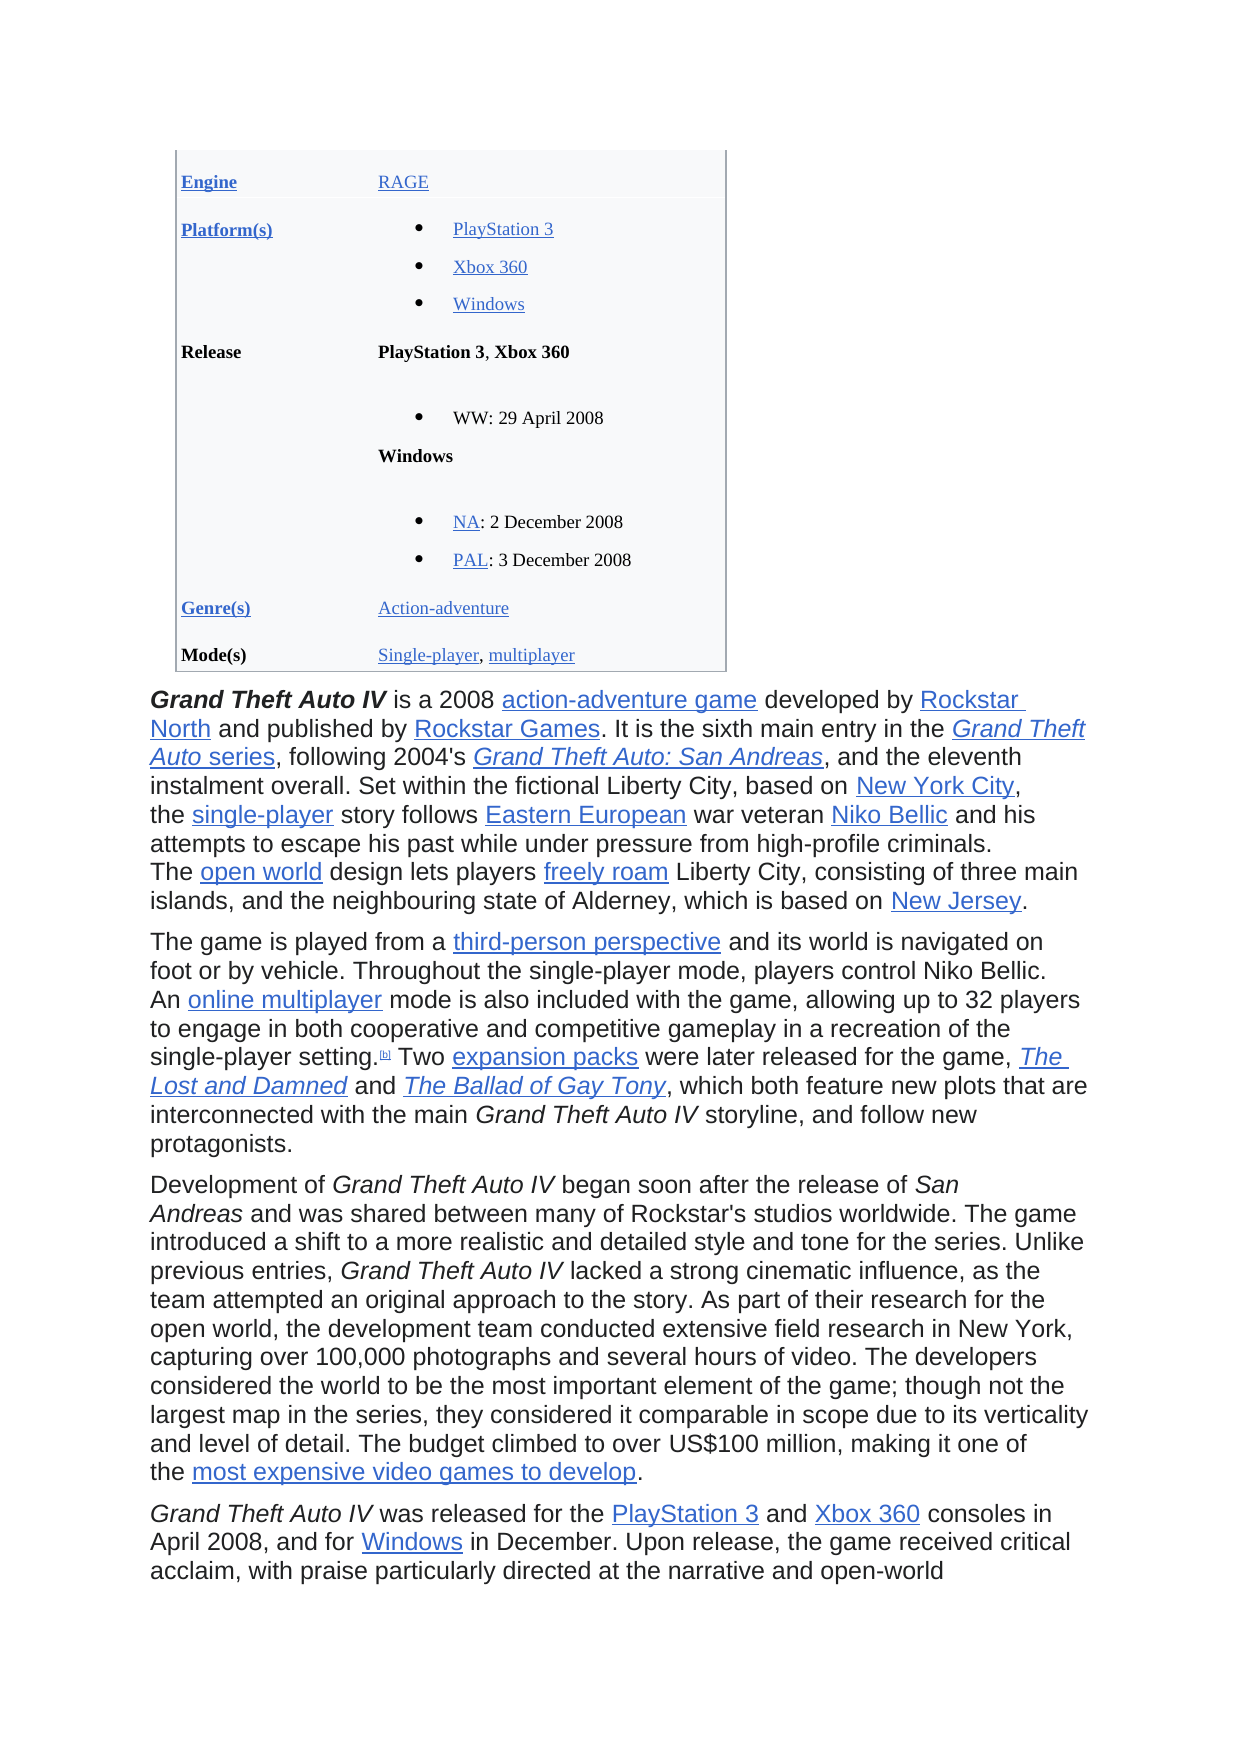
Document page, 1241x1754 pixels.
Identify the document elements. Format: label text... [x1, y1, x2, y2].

table_cell RAGE [373, 150, 725, 197]
table_cell Mode(s) [177, 623, 373, 671]
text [150, 1499, 1090, 1585]
table_cell Action-adventure [373, 576, 725, 623]
table_cell Release [177, 320, 373, 576]
table_cell Engine [177, 150, 373, 197]
table_cell PlayStation 3 Xbox 360 Windows [373, 198, 725, 320]
text The game is played from a third-person perspective and its world is navigated on foot or by vehicle. Throughout the single-player mode, players control Niko Bellic. An online multiplayer mode is also included with the game, allowing up to 32 players to engage in both cooperative and competitive gameplay in a recreation of the single-player setting.[b] Two expansion packs were later released for the game, The Lost and Damned and The Ballad of Gay Tony, which both feature new plots that are interconnected with the main Grand Theft Auto IV storyline, and follow new protagonists. [150, 927, 1090, 1157]
text Development of Grand Theft Auto IV began soon after the release of San Andreas and was shared between many of Rockstar's studios worldwide. The game introduced a shift to a more realistic and detailed style and tone for the series. Unlike previous entries, Grand Theft Auto IV lacked a strong cinematic influence, as the team attempted an original approach to the story. As part of their research for the open world, the development team conducted extensive field research in New York, capturing over 100,000 photographs and several hours of video. The developers considered the world to be the most important element of the game; though not the largest map in the series, they considered it comparable in scope due to its verticality and level of detail. The budget climbed to over US$100 million, making it one of the most expensive video games to develop. [150, 1170, 1090, 1486]
table_cell Genre(s) [177, 576, 373, 623]
text Grand Theft Auto IV is a 2008 action-adventure game developed by Rockstar North and published by Rockstar Games. It is the sixth main entry in the Grand Theft Auto series, following 2004's Grand Theft Auto: San Andreas, and the eleventh instalment overall. Set within the fictional Liberty City, based on New York City, the single-player story follows Eastern European war veteran Niko Bellic and his attempts to escape his past while under pressure from high-profile criminals. The open world design lets players freely roam Liberty City, consisting of three main islands, and the neighbouring state of Alderney, which is based on New Jersey. [150, 685, 1090, 915]
table_cell PlayStation 3, Xbox 360 WW: 29 April 2008 Windows NA: 2 December 2008 PAL: 3 December 2008 [373, 320, 725, 576]
table_cell Platform(s) [177, 198, 373, 320]
table_cell Single-player, multiplayer [373, 623, 725, 671]
